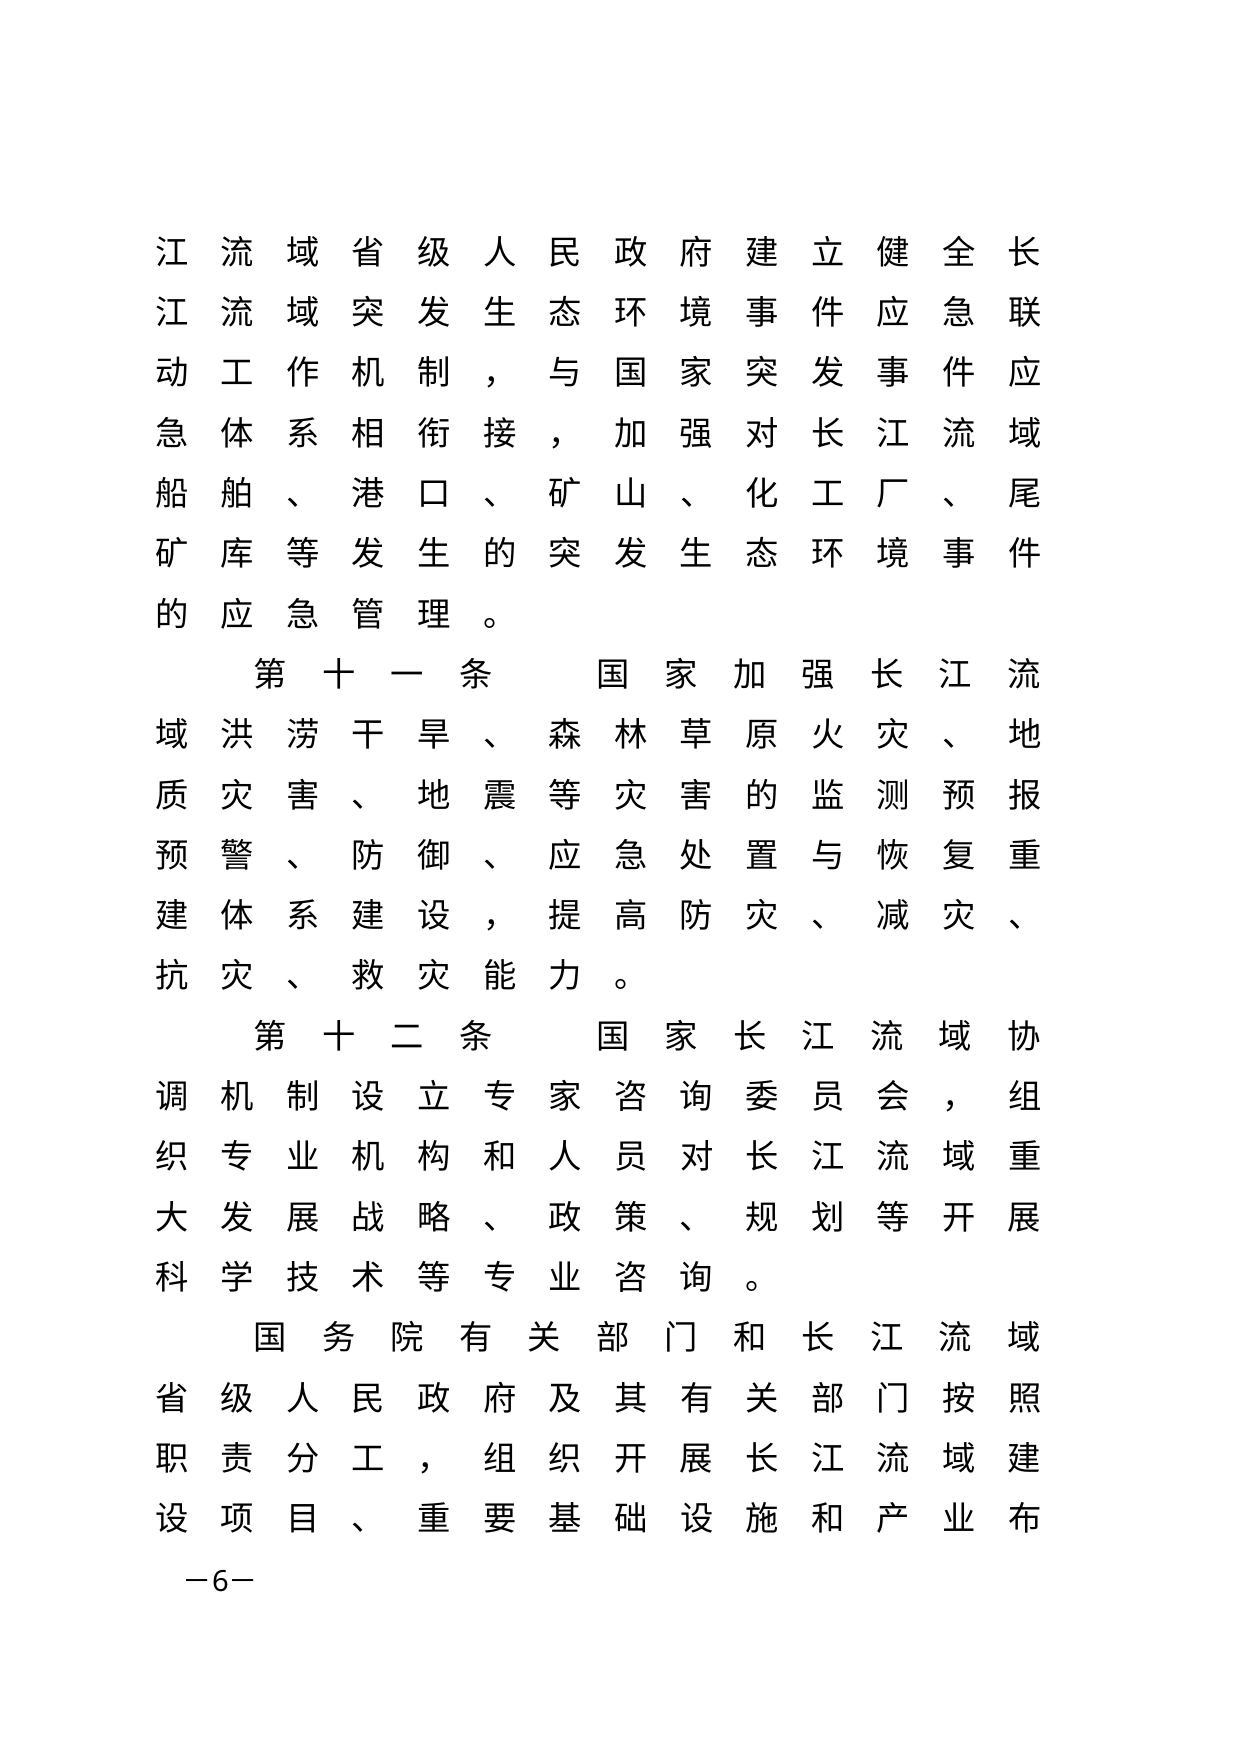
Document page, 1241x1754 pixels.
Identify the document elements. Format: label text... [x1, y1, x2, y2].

text 第十条 国务院生态环境主管部门会同国务院有关部门和长江流域省级人民政府建立健全长江流域突发生态环境事件应急联动工作机制，与国家突发事件应急体系相衔接，加强对长江流域船舶、港口、矿山、化工厂、尾矿库等发生的突发生态环境事件的应急管理。 [155, 219, 1073, 642]
text 第十二条 国家长江流域协调机制设立专家咨询委员会，组织专业机构和人员对长江流域重大发展战略、政策、规划等开展科学技术等专业咨询。 [155, 1003, 1073, 1305]
text 第十一条 国家加强长江流域洪涝干旱、森林草原火灾、地质灾害、地震等灾害的监测预报预警、防御、应急处置与恢复重建体系建设，提高防灾、减灾、抗灾、救灾能力。 [155, 642, 1073, 1003]
text 国务院有关部门和长江流域省级人民政府及其有关部门按照职责分工，组织开展长江流域建设项目、重要基础设施和产业布局相关规划等对长江流域生态系统影响的第三方评估、分析、论证等工作。 [155, 1305, 1073, 1546]
